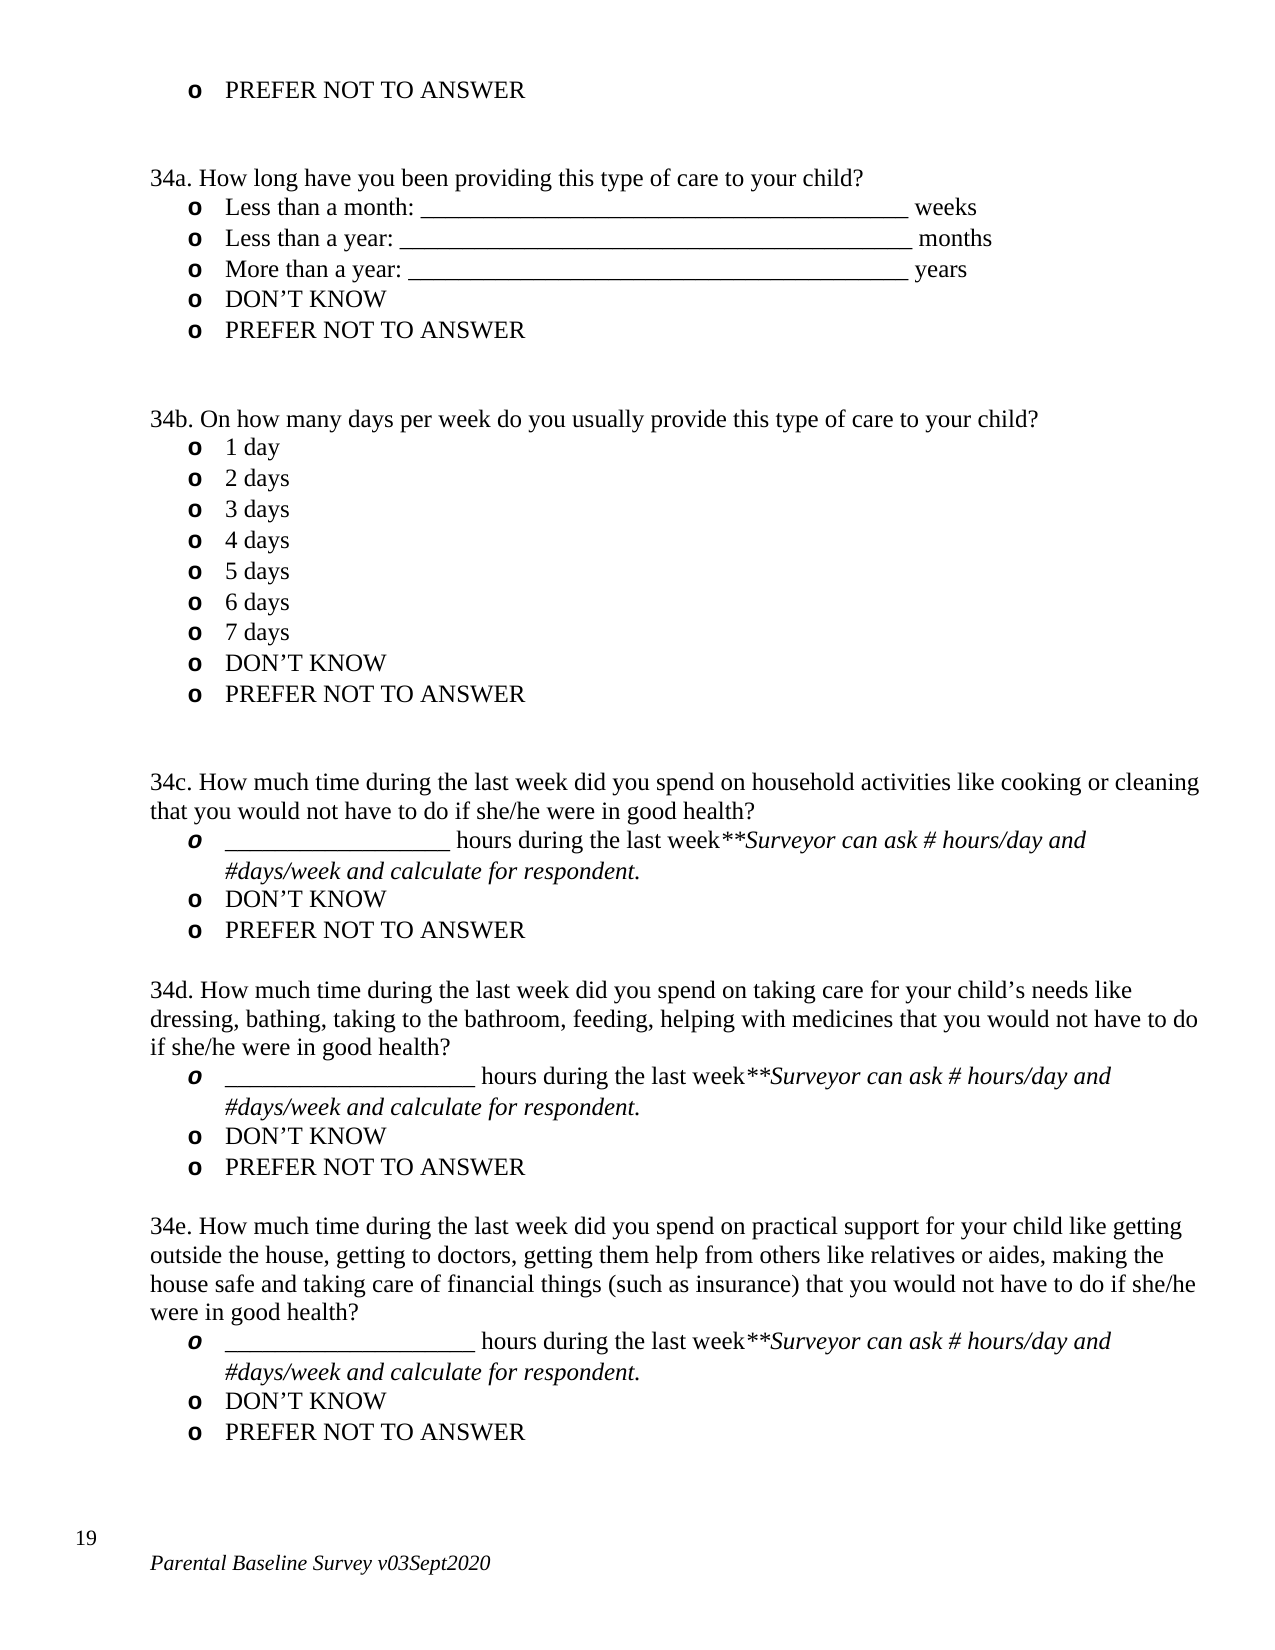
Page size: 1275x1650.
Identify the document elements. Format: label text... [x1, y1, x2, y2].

list 6 days [187, 587, 1200, 617]
list 7 days [187, 617, 1200, 648]
list More than a year: ________________________________________ years [187, 254, 1200, 284]
list PREFER NOT TO ANSWER [187, 915, 1200, 946]
text 34b. On how many days per week do you usually provide this type of care to your child? [150, 404, 1200, 432]
list Less than a month: _______________________________________ weeks [187, 192, 1200, 223]
list ____________________ hours during the last week**Surveyor can ask # hours/day and #days/week and calculate for respondent. [187, 1326, 1200, 1386]
list DON’T KNOW [187, 1121, 1200, 1152]
list ____________________ hours during the last week**Surveyor can ask # hours/day and #days/week and calculate for respondent. [187, 1061, 1200, 1121]
list DON’T KNOW [187, 884, 1200, 915]
list DON’T KNOW [187, 648, 1200, 679]
list 1 day [187, 432, 1200, 463]
list PREFER NOT TO ANSWER [187, 75, 1200, 106]
list PREFER NOT TO ANSWER [187, 1152, 1200, 1182]
list 3 days [187, 494, 1200, 525]
text 34d. How much time during the last week did you spend on taking care for your child’s needs like dressing, bathing, taking to the bathroom, feeding, helping with medicines that you would not have to do if she/he were in good health? [150, 975, 1200, 1061]
text 34c. How much time during the last week did you spend on household activities like cooking or cleaning that you would not have to do if she/he were in good health? [150, 767, 1200, 825]
list DON’T KNOW [187, 1386, 1200, 1417]
text 34a. How long have you been providing this type of care to your child? [150, 163, 1200, 192]
list PREFER NOT TO ANSWER [187, 679, 1200, 710]
list 4 days [187, 525, 1200, 556]
list 5 days [187, 556, 1200, 587]
list DON’T KNOW [187, 284, 1200, 315]
list PREFER NOT TO ANSWER [187, 1417, 1200, 1447]
list Less than a year: _________________________________________ months [187, 223, 1200, 254]
list PREFER NOT TO ANSWER [187, 315, 1200, 346]
list 2 days [187, 463, 1200, 494]
text 34e. How much time during the last week did you spend on practical support for your child like getting outside the house, getting to doctors, getting them help from others like relatives or aides, making the house safe and taking care of financial things (such as insurance) that you would not have to do if she/he were in good health? [150, 1211, 1200, 1326]
list __________________ hours during the last week**Surveyor can ask # hours/day and #days/week and calculate for respondent. [187, 825, 1200, 884]
